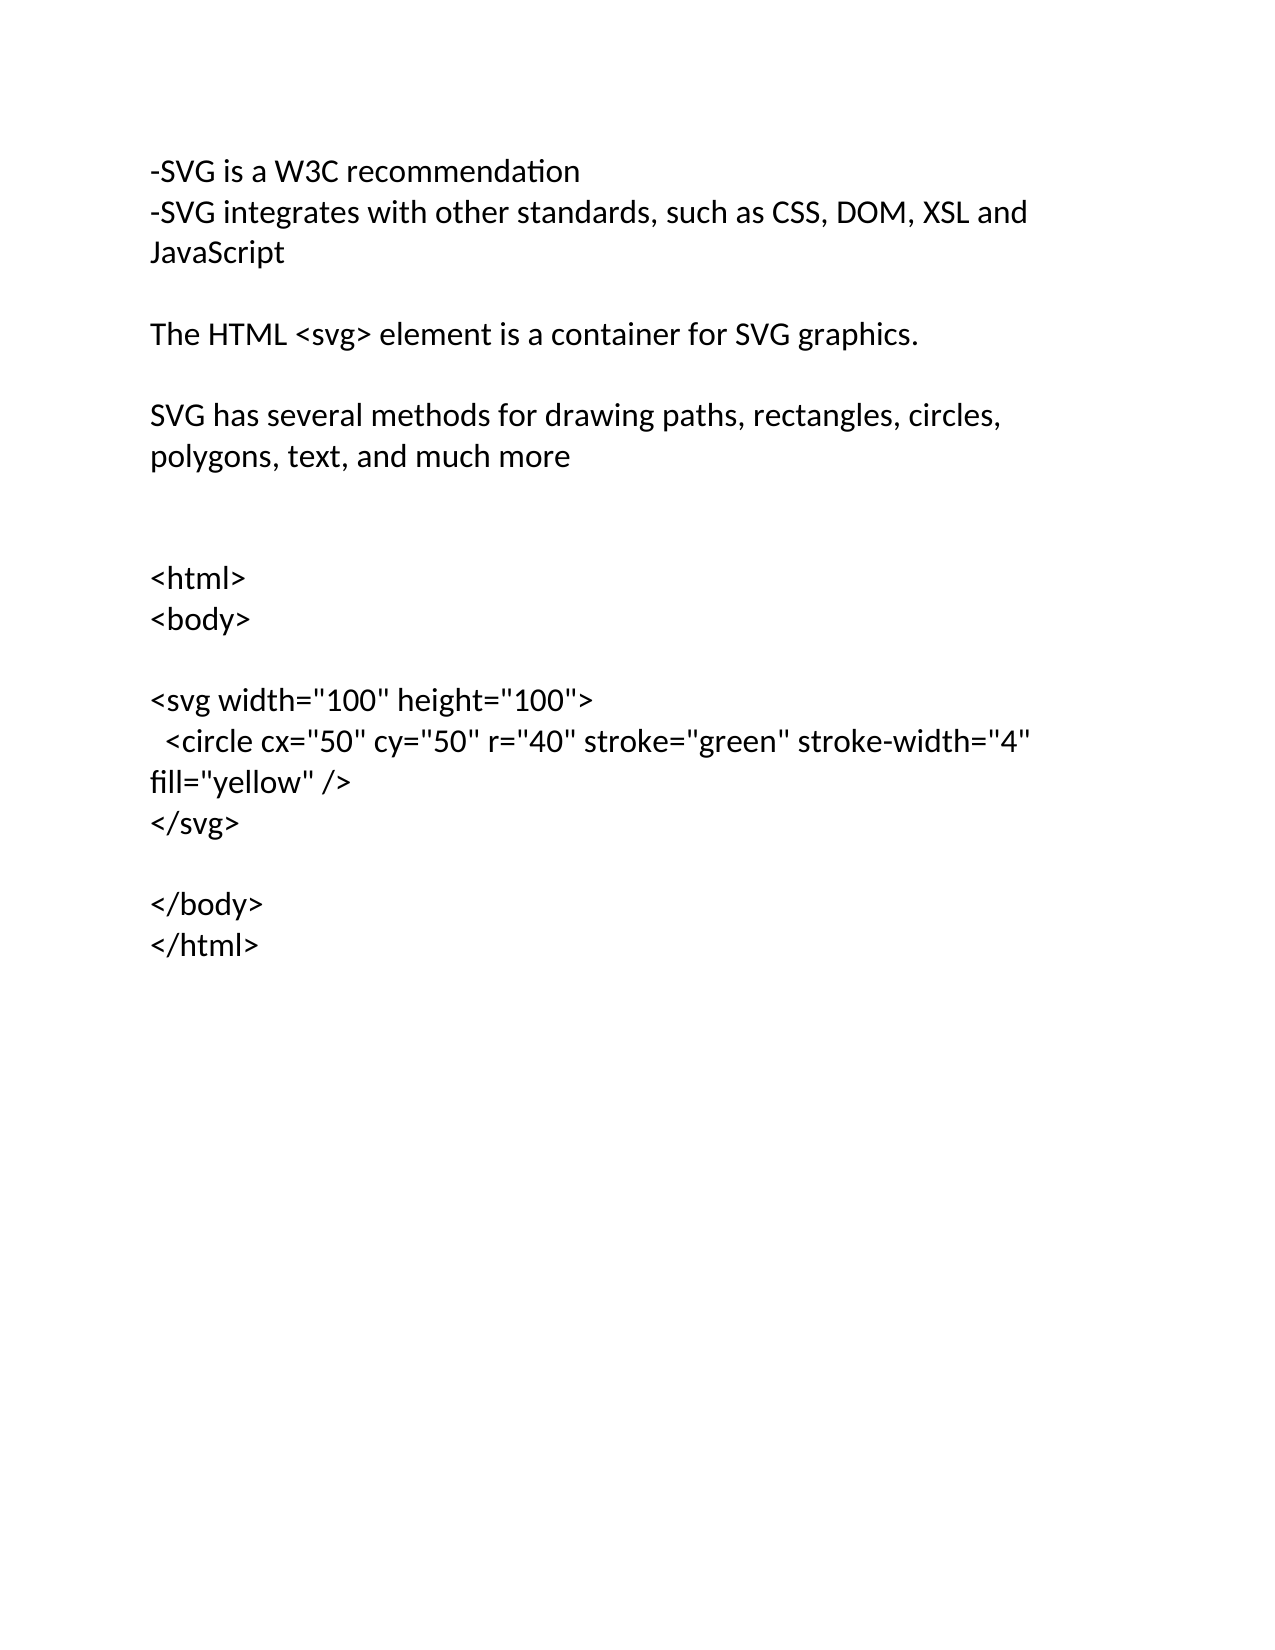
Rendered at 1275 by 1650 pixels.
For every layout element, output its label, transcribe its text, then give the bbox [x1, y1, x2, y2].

text -SVG integrates with other standards, such as CSS, DOM, XSL and JavaScript [150, 191, 1125, 272]
text -SVG is a W3C recommendation [150, 150, 1125, 191]
text <svg width="100" height="100"> [150, 679, 1125, 720]
text </body> [150, 883, 1125, 924]
text </svg> [150, 802, 1125, 842]
text <body> [150, 598, 1125, 639]
text The HTML <svg> element is a container for SVG graphics. [150, 313, 1125, 354]
text SVG has several methods for drawing paths, rectangles, circles, polygons, text, and much more [150, 394, 1125, 476]
text <circle cx="50" cy="50" r="40" stroke="green" stroke-width="4" fill="yellow" /> [150, 720, 1125, 802]
text <html> [150, 557, 1125, 598]
text </html> [150, 924, 1125, 964]
